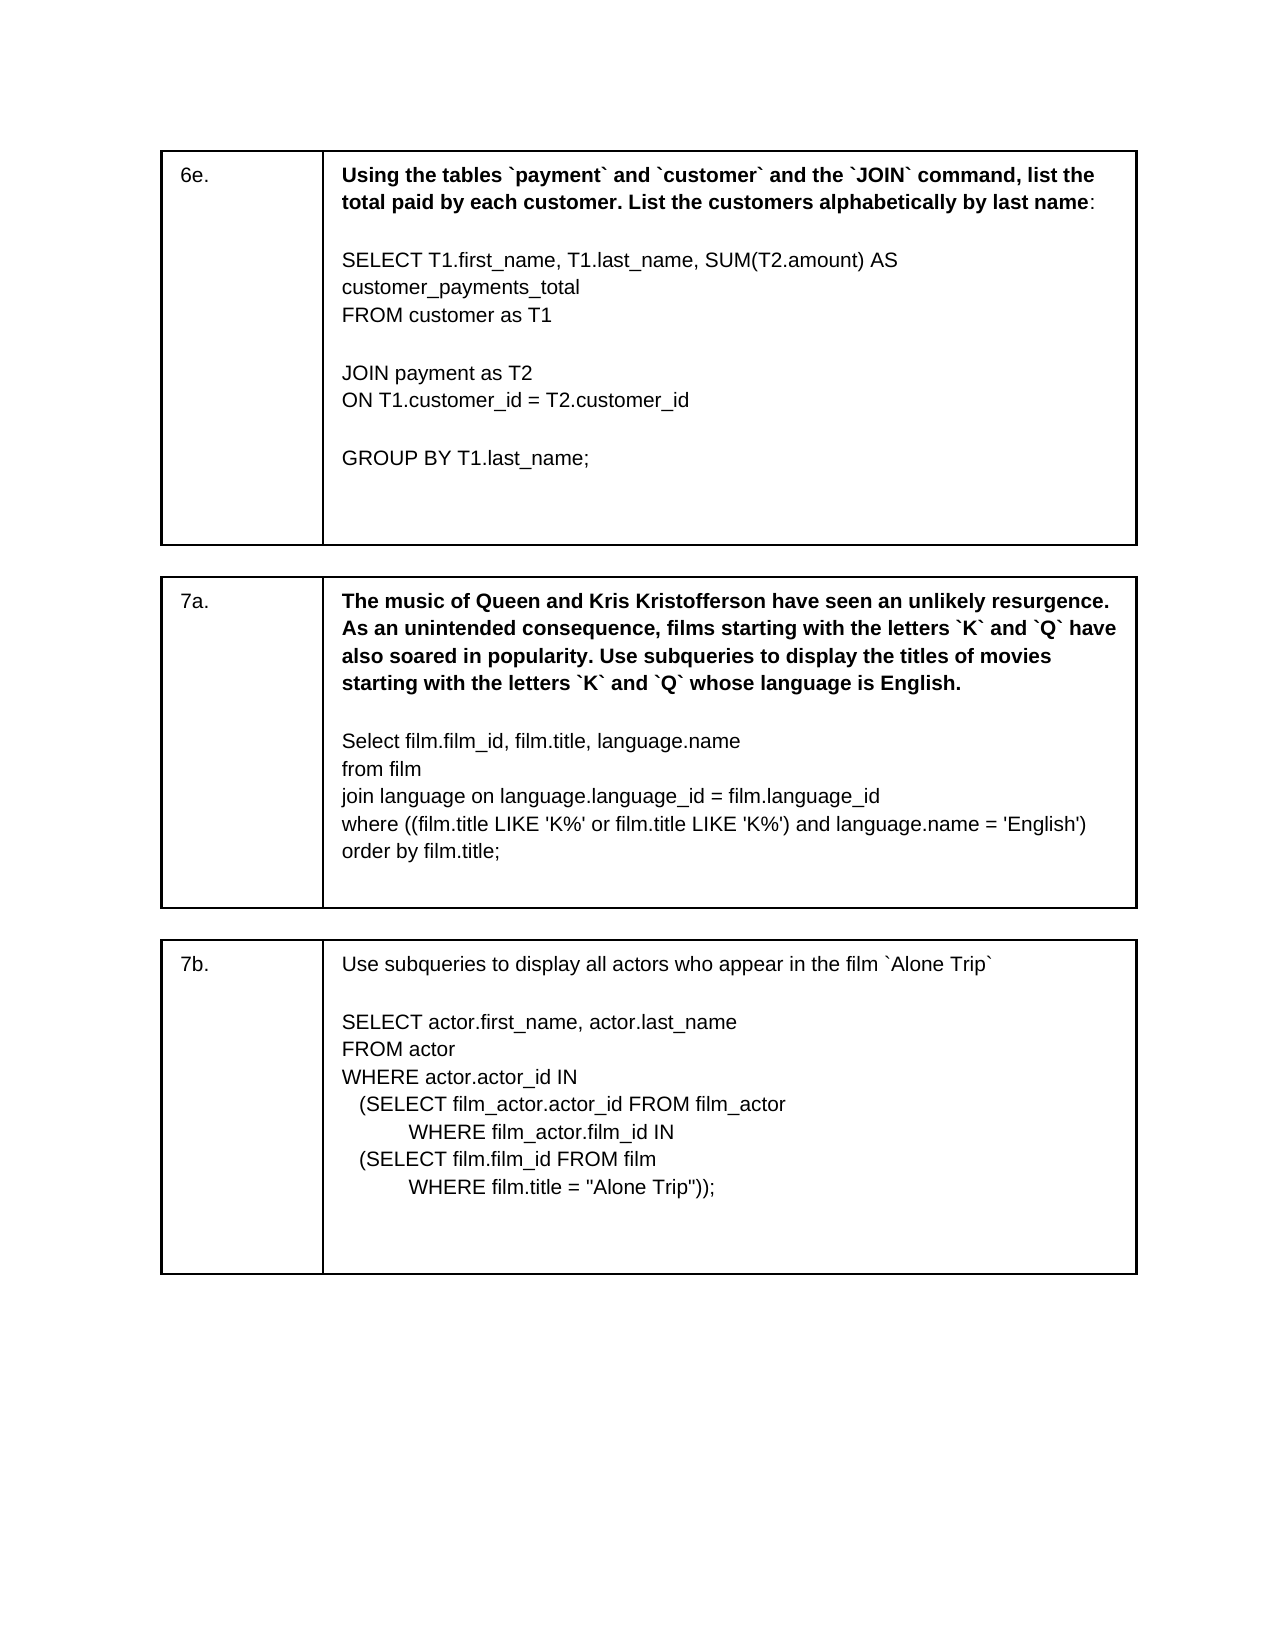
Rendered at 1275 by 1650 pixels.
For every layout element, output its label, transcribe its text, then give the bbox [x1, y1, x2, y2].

table_header 6e. [163, 152, 322, 544]
table_header 7a. [163, 578, 322, 907]
table_header Using the tables `payment` and `customer` and the `JOIN` command, list the total paid by each customer. List the customers alphabetically by last name: SELECT T1.first_name, T1.last_name, SUM(T2.amount) AS customer_payments_total FROM customer as T1 JOIN payment as T2 ON T1.customer_id = T2.customer_id GROUP BY T1.last_name; [324, 152, 1135, 544]
table_header 7b. [163, 941, 322, 1273]
table_header Use subqueries to display all actors who appear in the film `Alone Trip` SELECT actor.first_name, actor.last_name FROM actor WHERE actor.actor_id IN (SELECT film_actor.actor_id FROM film_actor WHERE film_actor.film_id IN (SELECT film.film_id FROM film WHERE film.title = "Alone Trip")); [324, 941, 1135, 1273]
table_header The music of Queen and Kris Kristofferson have seen an unlikely resurgence. As an unintended consequence, films starting with the letters `K` and `Q` have also soared in popularity. Use subqueries to display the titles of movies starting with the letters `K` and `Q` whose language is English. Select film.film_id, film.title, language.name from film join language on language.language_id = film.language_id where ((film.title LIKE 'K%' or film.title LIKE 'K%') and language.name = 'English') order by film.title; [324, 578, 1135, 907]
